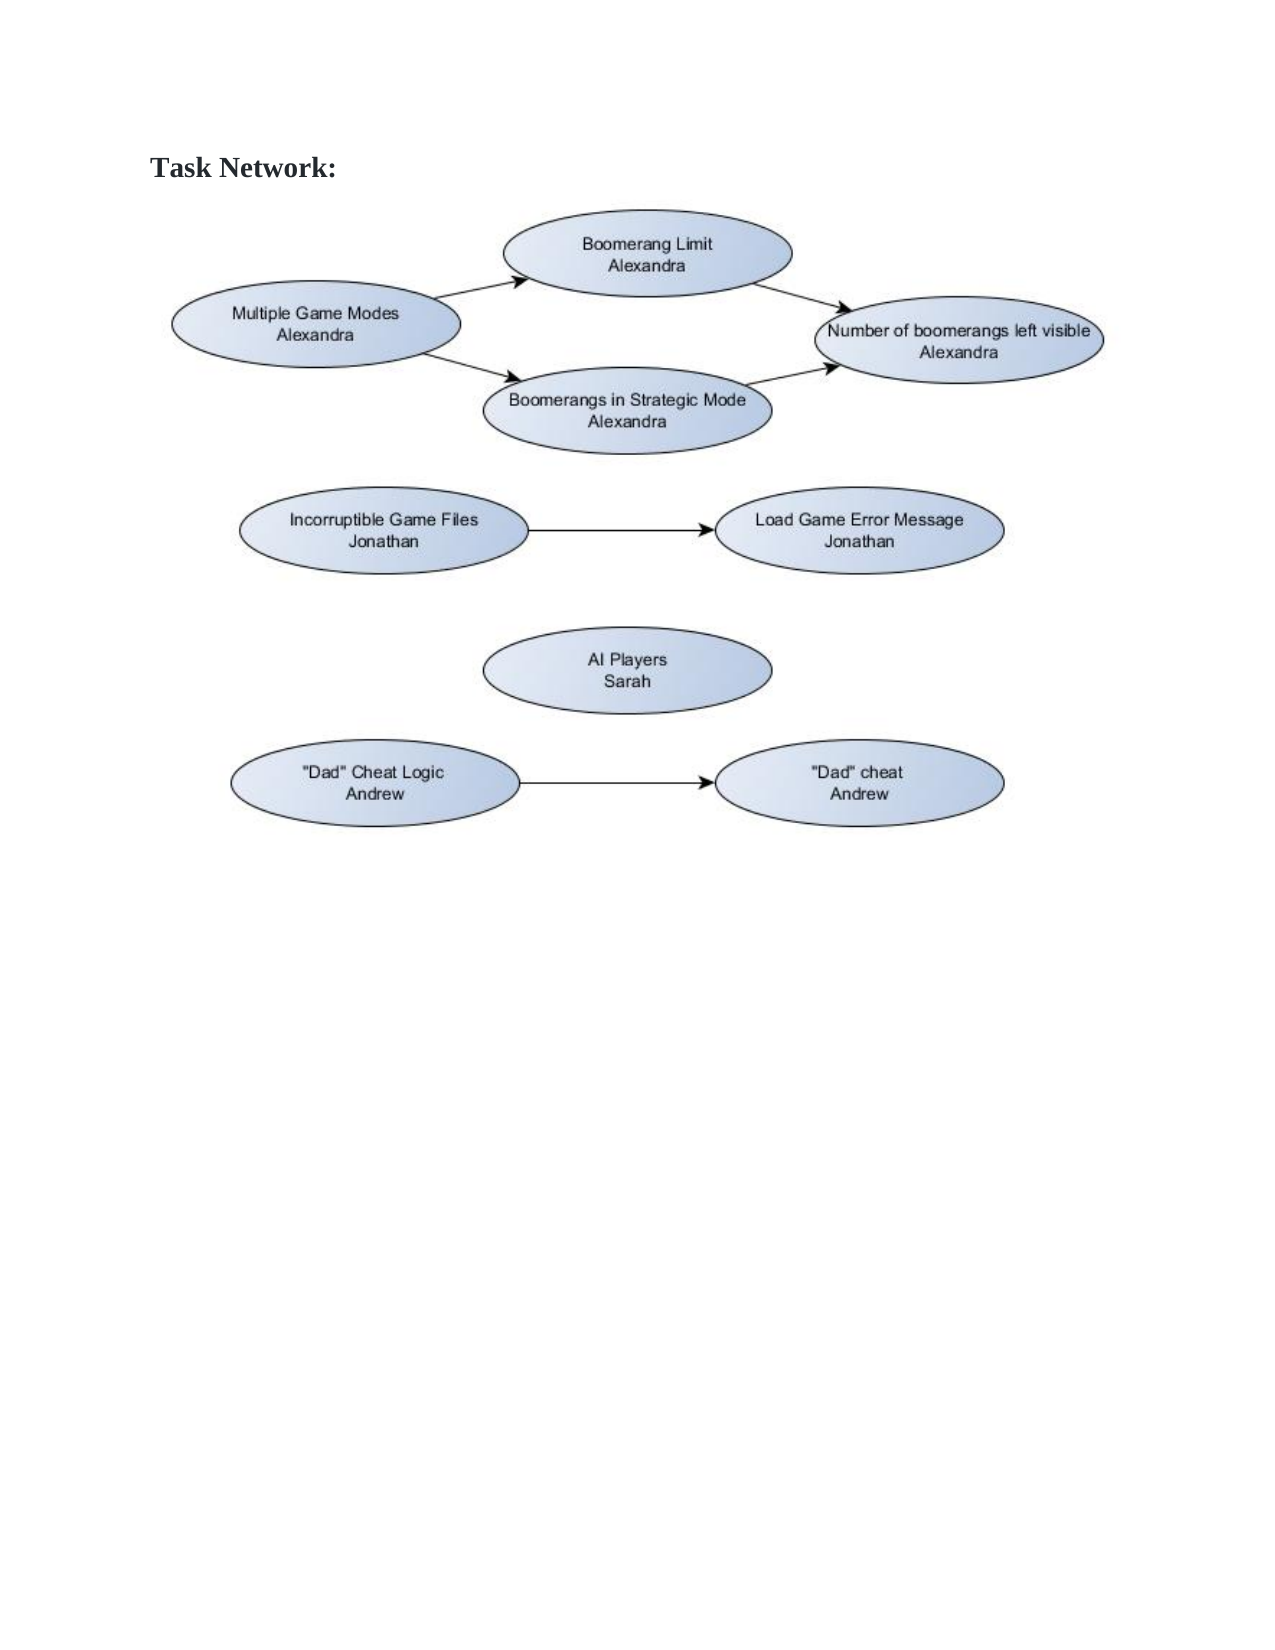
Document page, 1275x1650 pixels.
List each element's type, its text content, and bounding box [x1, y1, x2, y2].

text Task Network: [150, 150, 1125, 188]
picture [150, 188, 1125, 849]
